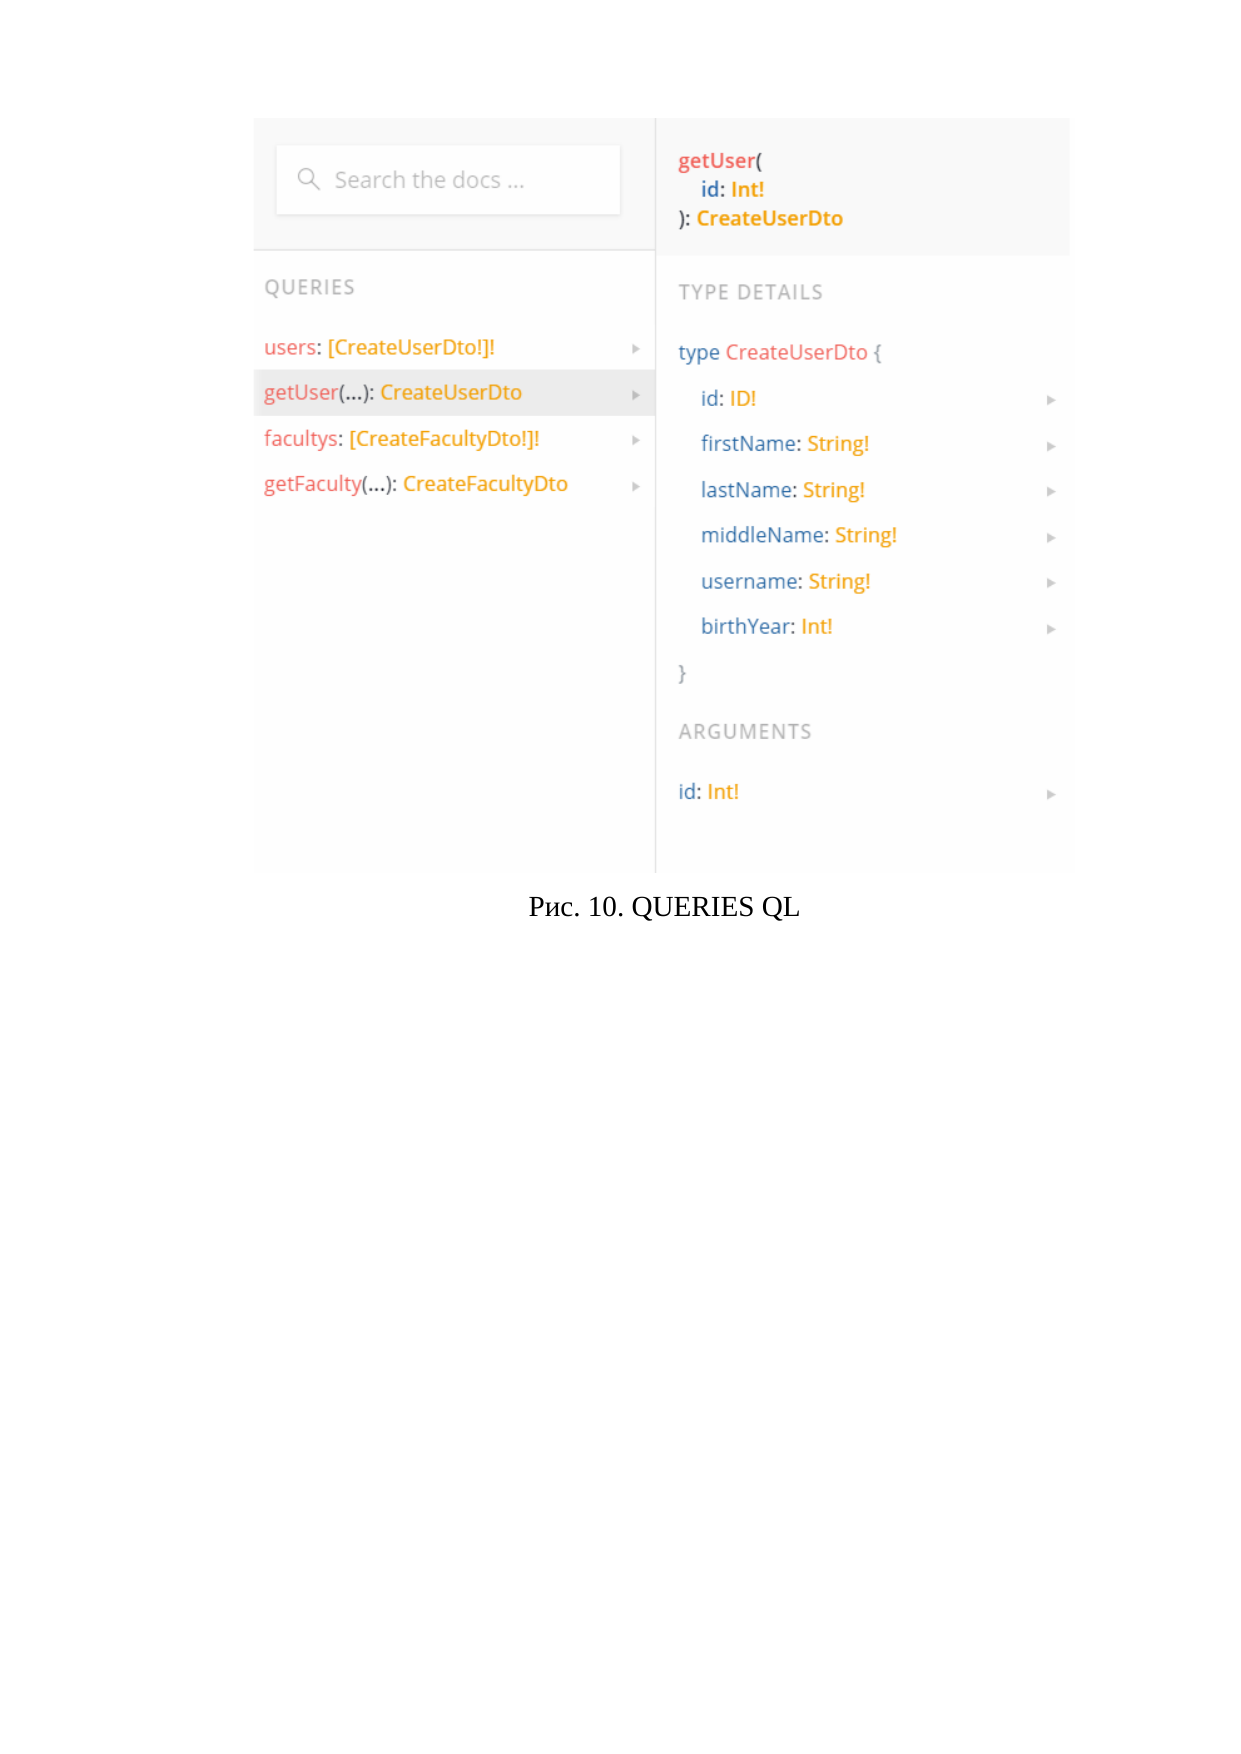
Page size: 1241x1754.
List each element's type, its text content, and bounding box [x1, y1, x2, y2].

picture [253, 118, 1076, 873]
text Рис. 10. QUERIES QL [177, 889, 1152, 923]
